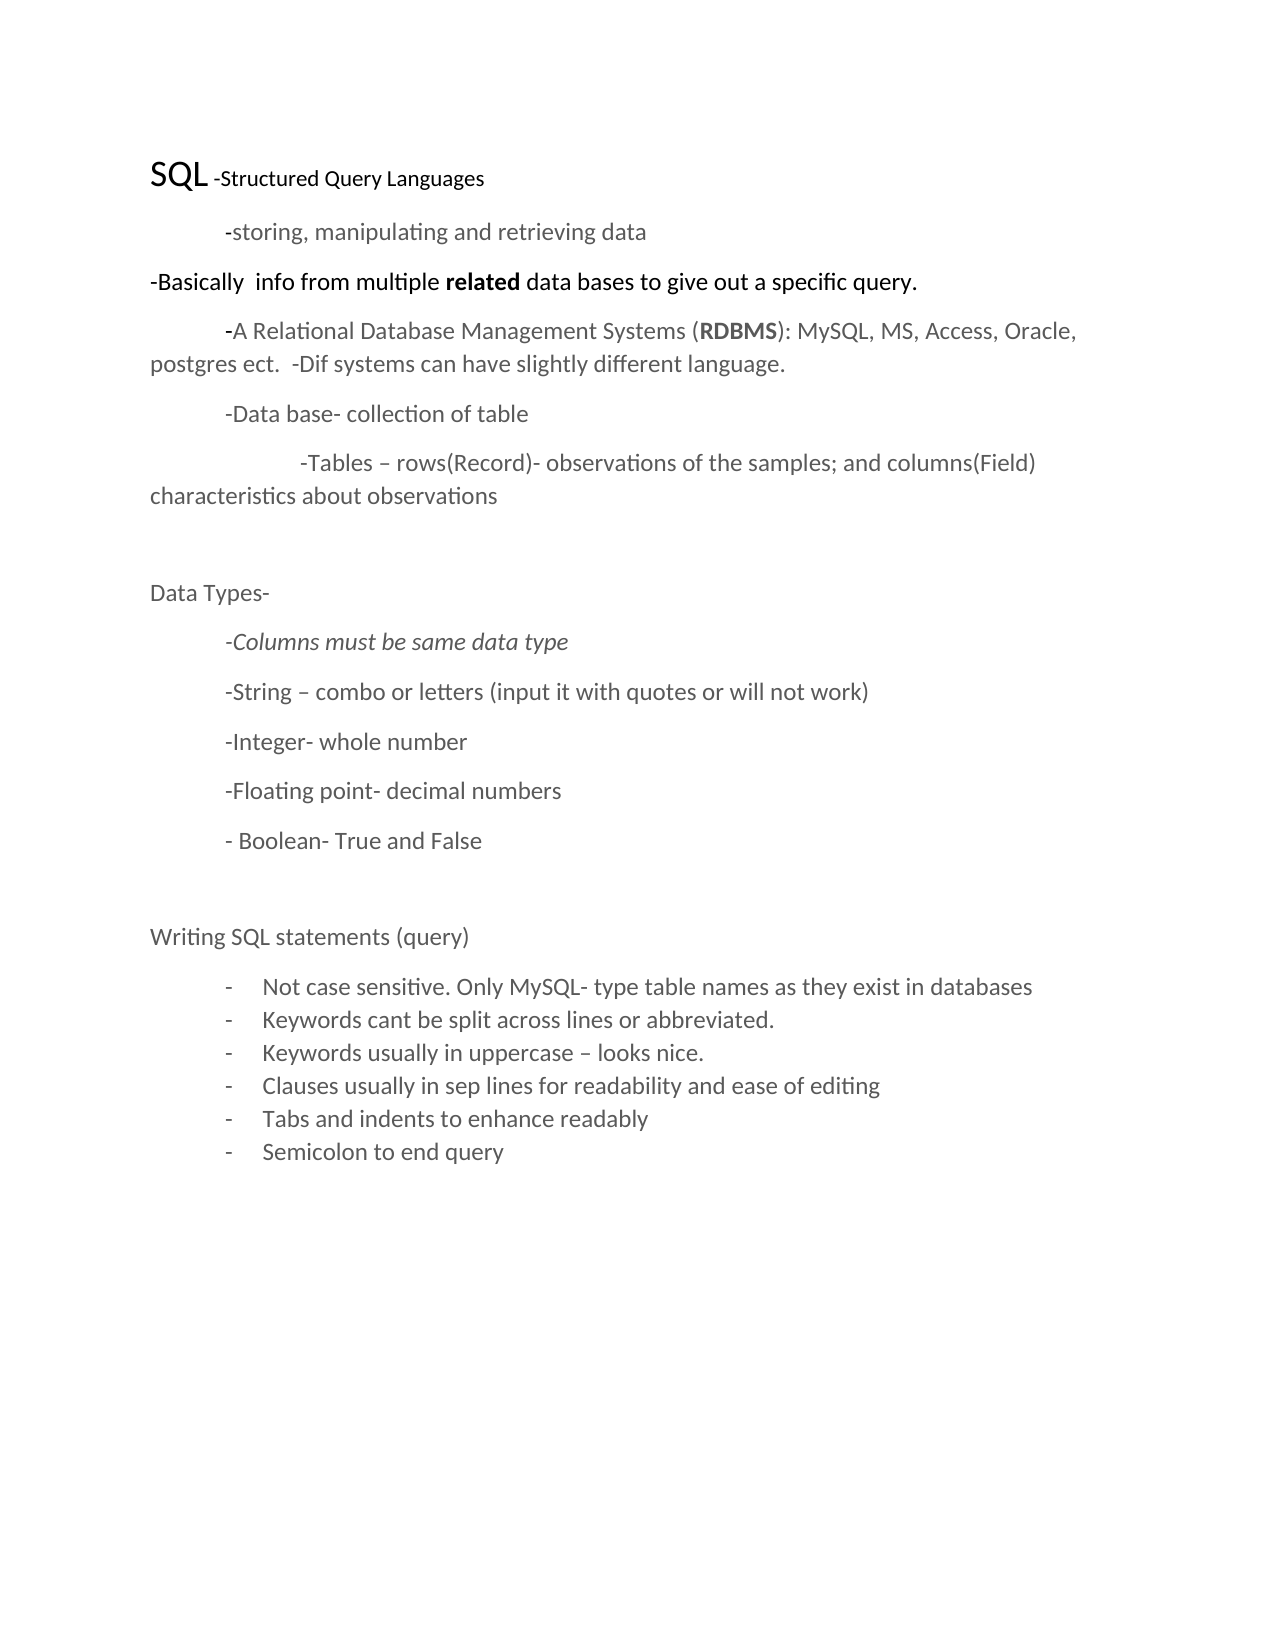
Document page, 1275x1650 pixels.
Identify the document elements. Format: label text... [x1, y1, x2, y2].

list Keywords usually in uppercase – looks nice. [225, 1037, 1125, 1067]
text -Basically info from multiple related data bases to give out a specific query. [150, 266, 1125, 296]
text -Floating point- decimal numbers [150, 775, 1125, 806]
list Semicolon to end query [225, 1136, 1125, 1166]
list Not case sensitive. Only MySQL- type table names as they exist in databases [225, 971, 1125, 1002]
text -String – combo or letters (input it with quotes or will not work) [150, 676, 1125, 707]
text -Tables – rows(Record)- observations of the samples; and columns(Field) characteristics about observations [150, 447, 1125, 511]
text -A Relational Database Management Systems (RDBMS): MySQL, MS, Access, Oracle, postgres ect. -Dif systems can have slightly different language. [150, 315, 1125, 379]
text - Boolean- True and False [150, 825, 1125, 855]
list Keywords cant be split across lines or abbreviated. [225, 1004, 1125, 1034]
text -Columns must be same data type [150, 627, 1125, 657]
text -Integer- whole number [150, 726, 1125, 756]
text -Data base- collection of table [150, 398, 1125, 428]
list Clauses usually in sep lines for readability and ease of editing [225, 1070, 1125, 1100]
text Data Types- [150, 577, 1125, 607]
text -storing, manipulating and retrieving data [150, 216, 1125, 247]
text SQL -Structured Query Languages [150, 150, 1125, 196]
list Tabs and indents to enhance readably [225, 1103, 1125, 1133]
text Writing SQL statements (query) [150, 922, 1125, 952]
